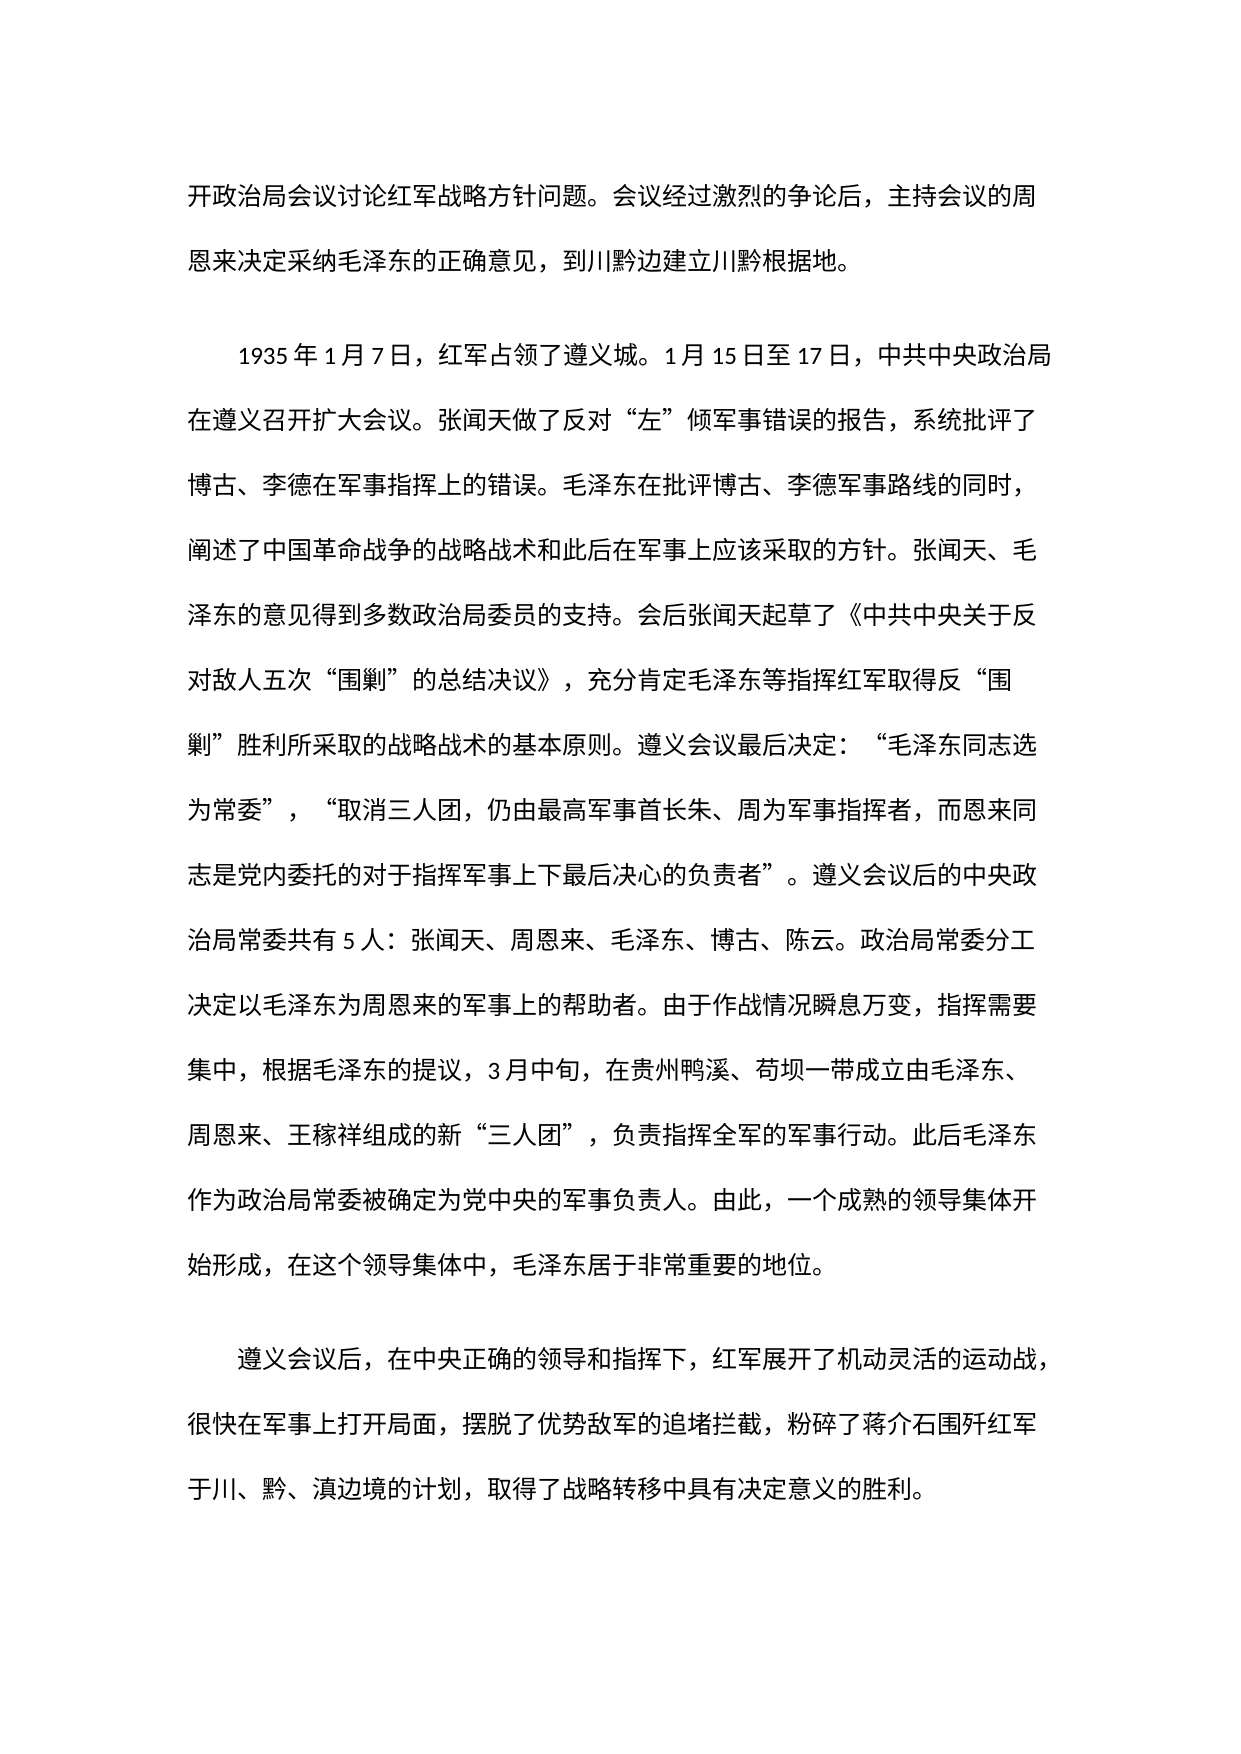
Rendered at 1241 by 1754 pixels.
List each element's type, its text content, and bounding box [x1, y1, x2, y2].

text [187, 162, 1053, 292]
text 遵义会议后，在中央正确的领导和指挥下，红军展开了机动灵活的运动战，很快在军事上打开局面，摆脱了优势敌军的追堵拦截，粉碎了蒋介石围歼红军于川、黔、滇边境的计划，取得了战略转移中具有决定意义的胜利。 [187, 1325, 1053, 1520]
text 1935年1月7日，红军占领了遵义城。1月15日至17日，中共中央政治局在遵义召开扩大会议。张闻天做了反对“左”倾军事错误的报告，系统批评了博古、李德在军事指挥上的错误。毛泽东在批评博古、李德军事路线的同时，阐述了中国革命战争的战略战术和此后在军事上应该采取的方针。张闻天、毛泽东的意见得到多数政治局委员的支持。会后张闻天起草了《中共中央关于反对敌人五次“围剿”的总结决议》，充分肯定毛泽东等指挥红军取得反“围剿”胜利所采取的战略战术的基本原则。遵义会议最后决定：“毛泽东同志选为常委”，“取消三人团，仍由最高军事首长朱、周为军事指挥者，而恩来同志是党内委托的对于指挥军事上下最后决心的负责者”。遵义会议后的中央政治局常委共有5人：张闻天、周恩来、毛泽东、博古、陈云。政治局常委分工决定以毛泽东为周恩来的军事上的帮助者。由于作战情况瞬息万变，指挥需要集中，根据毛泽东的提议，3月中旬，在贵州鸭溪、苟坝一带成立由毛泽东、周恩来、王稼祥组成的新“三人团”，负责指挥全军的军事行动。此后毛泽东作为政治局常委被确定为党中央的军事负责人。由此，一个成熟的领导集体开始形成，在这个领导集体中，毛泽东居于非常重要的地位。 [187, 321, 1053, 1296]
